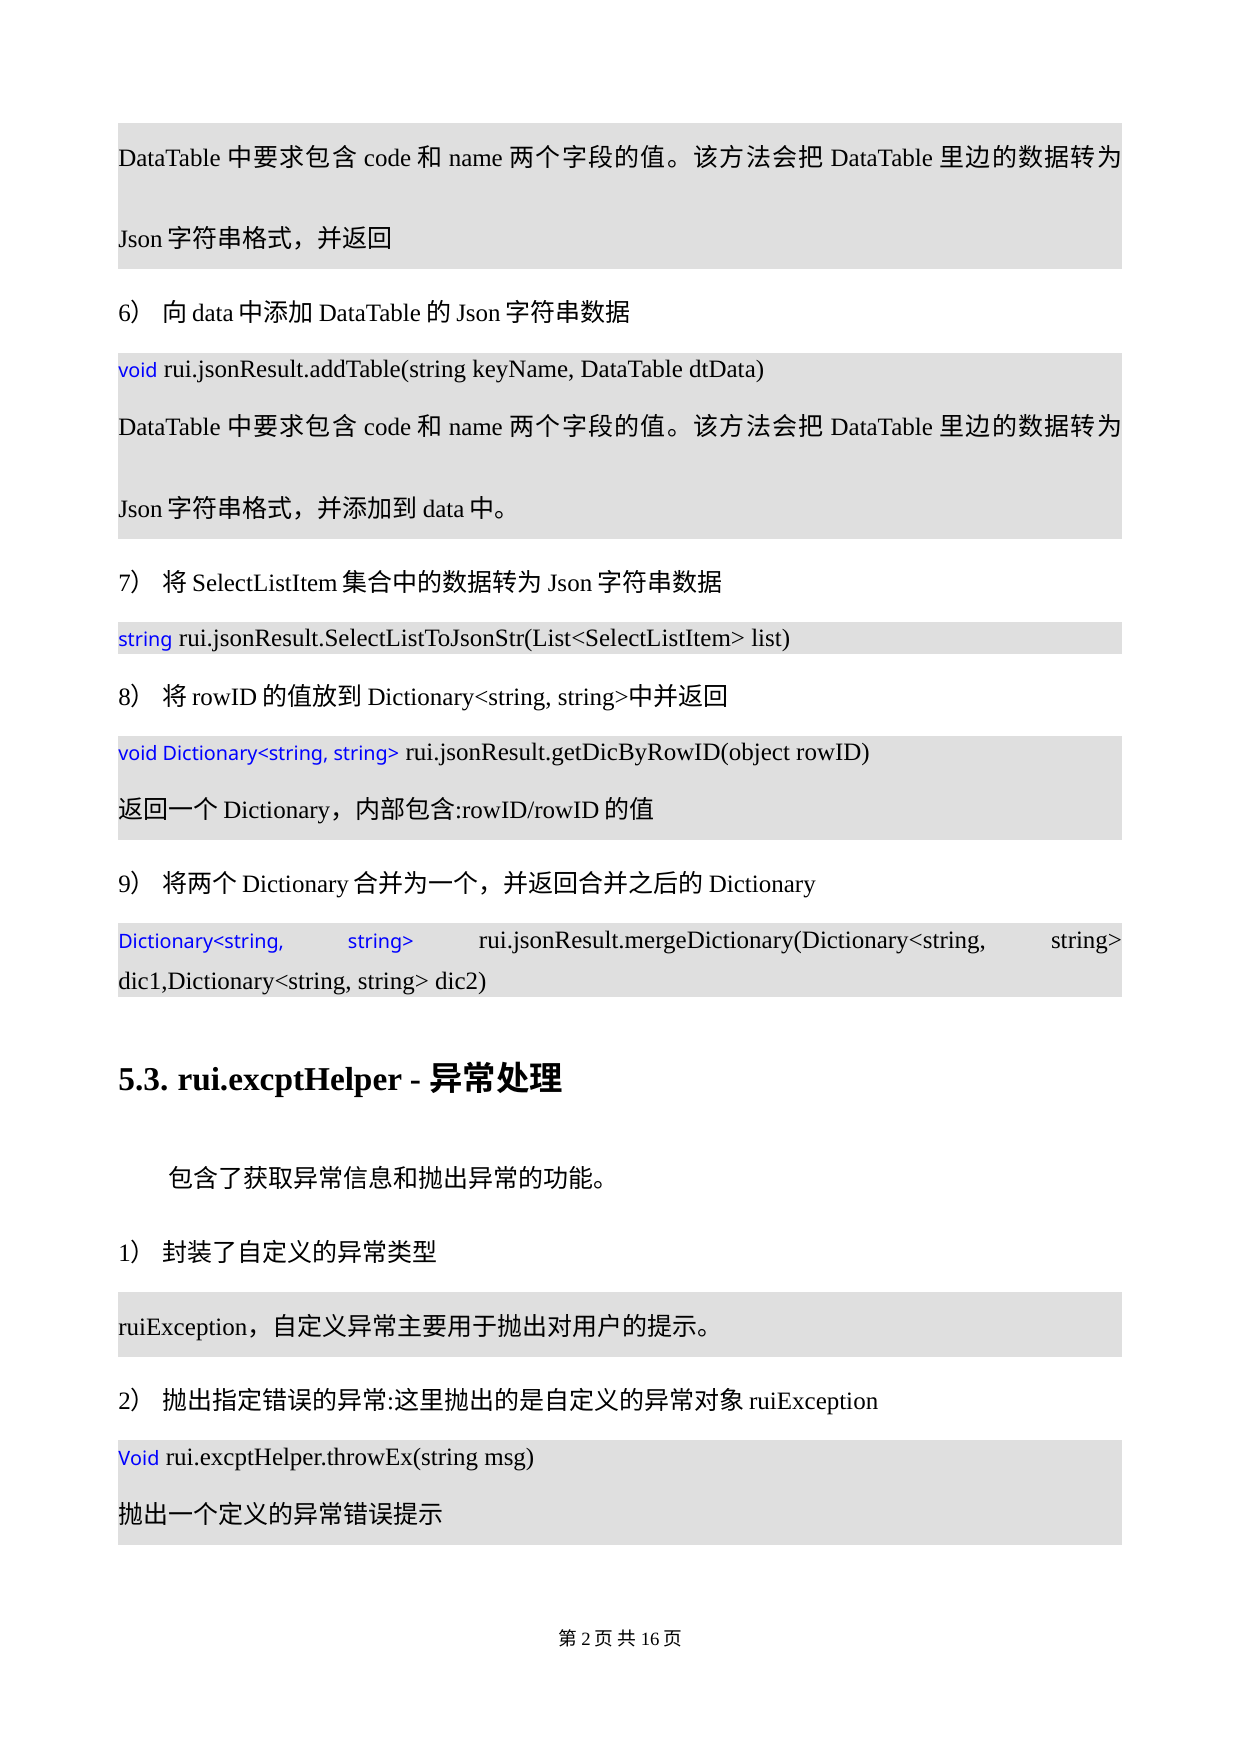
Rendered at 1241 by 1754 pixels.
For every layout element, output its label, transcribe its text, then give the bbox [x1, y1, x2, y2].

list 向data中添加DataTable的Json字符串数据 [118, 278, 1122, 343]
list 将SelectListItem集合中的数据转为Json字符串数据 [118, 548, 1122, 613]
list 将rowID的值放到Dictionary<string, string>中并返回 [118, 662, 1122, 727]
text void Dictionary<string, string> rui.jsonResult.getDicByRowID(object rowID) [118, 736, 1122, 768]
text DataTable中要求包含code和name两个字段的值。该方法会把DataTable里边的数据转为Json字符串格式，并添加到data中。 [118, 392, 1122, 539]
list 封装了自定义的异常类型 [118, 1218, 1122, 1283]
text 返回一个Dictionary，内部包含:rowID/rowID的值 [118, 775, 1122, 840]
text 抛出一个定义的异常错误提示 [118, 1480, 1122, 1545]
subtitle rui.excptHelper - 异常处理 [118, 1043, 1122, 1108]
list 将两个Dictionary合并为一个，并返回合并之后的Dictionary [118, 849, 1122, 914]
text Dictionary<string, string> rui.jsonResult.mergeDictionary(Dictionary<string, string> dic1,Dictionary<string, string> dic2) [118, 923, 1122, 997]
text DataTable中要求包含code和name两个字段的值。该方法会把DataTable里边的数据转为Json字符串格式，并返回 [118, 123, 1122, 269]
text string rui.jsonResult.SelectListToJsonStr(List<SelectListItem> list) [118, 622, 1122, 654]
text void rui.jsonResult.addTable(string keyName, DataTable dtData) [118, 353, 1122, 385]
text ruiException，自定义异常主要用于抛出对用户的提示。 [118, 1292, 1122, 1357]
text Void rui.excptHelper.throwEx(string msg) [118, 1440, 1122, 1472]
list 抛出指定错误的异常:这里抛出的是自定义的异常对象ruiException [118, 1366, 1122, 1431]
text 包含了获取异常信息和抛出异常的功能。 [118, 1144, 1122, 1209]
